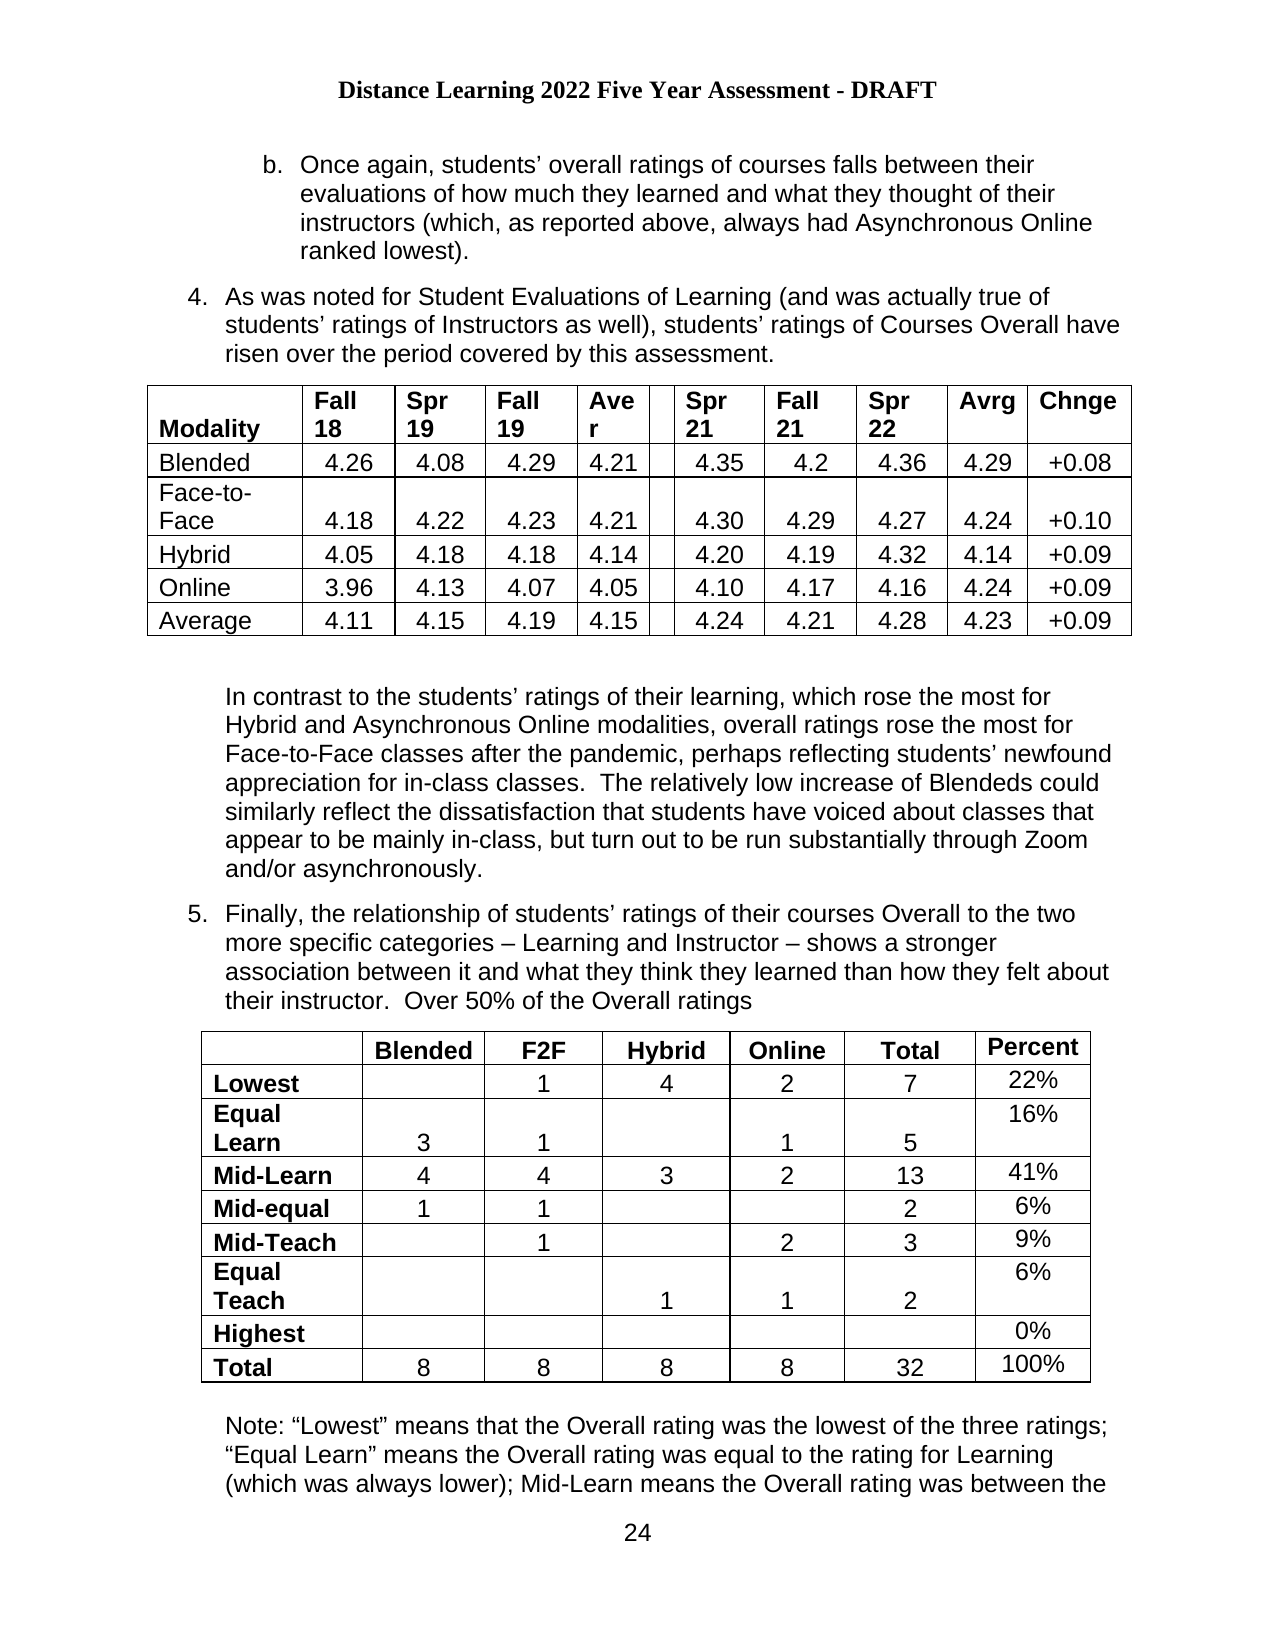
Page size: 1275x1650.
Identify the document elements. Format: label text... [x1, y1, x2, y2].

table_cell [650, 569, 674, 602]
table_cell 4.24 [675, 603, 764, 635]
table_cell 4.15 [578, 603, 649, 635]
table_cell Blended [148, 444, 302, 476]
table_cell 4.28 [857, 603, 947, 635]
text In contrast to the students’ ratings of their learning, which rose the most for Hybrid and Asynchronous Online modalities, overall ratings rose the most for Face-to-Face classes after the pandemic, perhaps reflecting students’ newfound appreciation for in-class classes. The relatively low increase of Blendeds could similarly reflect the dissatisfaction that students have voiced about classes that appear to be mainly in-class, but turn out to be run substantially through Zoom and/or asynchronously. [225, 681, 1125, 883]
table_cell 3.96 [303, 569, 394, 602]
list As was noted for Student Evaluations of Learning (and was actually true of students’ ratings of Instructors as well), students’ ratings of Courses Overall have risen over the period covered by this assessment. [187, 282, 1125, 368]
table_cell 22% [976, 1065, 1090, 1098]
table_header Hybrid [603, 1032, 729, 1064]
table_cell 4.16 [857, 569, 947, 602]
table_cell 4.26 [303, 444, 394, 476]
table_cell 4.24 [948, 478, 1027, 535]
table_cell [731, 1191, 844, 1223]
table_cell 4.05 [578, 569, 649, 602]
table_cell 32 [845, 1349, 975, 1381]
table_cell Mid-equal [202, 1191, 362, 1223]
table_cell [650, 603, 674, 635]
table_cell 5 [845, 1099, 975, 1156]
table_cell 4 [603, 1065, 729, 1098]
list Finally, the relationship of students’ ratings of their courses Overall to the two more specific categories – Learning and Instructor – shows a stronger association between it and what they think they learned than how they felt about their instructor. Over 50% of the Overall ratings [187, 899, 1125, 1014]
table_cell 4.20 [675, 536, 764, 568]
table_header Spr 21 [675, 386, 764, 443]
table_cell Average [148, 603, 302, 635]
table_cell 4.21 [765, 603, 856, 635]
table_cell 2 [731, 1065, 844, 1098]
table_cell 1 [485, 1099, 602, 1156]
table_cell Highest [202, 1316, 362, 1348]
table_cell 4.18 [303, 478, 394, 535]
table_cell Lowest [202, 1065, 362, 1098]
table_cell +0.09 [1028, 536, 1131, 568]
table_cell [603, 1224, 729, 1256]
table_cell 1 [603, 1257, 729, 1315]
table_cell 8 [485, 1349, 602, 1381]
table_cell 4.19 [486, 603, 577, 635]
table_cell 4.29 [765, 478, 856, 535]
table_cell 4.24 [948, 569, 1027, 602]
table_header Fall 18 [303, 386, 394, 443]
table_cell 8 [363, 1349, 484, 1381]
table_cell 4.32 [857, 536, 947, 568]
table_cell [485, 1257, 602, 1315]
table_cell [363, 1257, 484, 1315]
table_cell 4.18 [486, 536, 577, 568]
table_cell 6% [976, 1191, 1090, 1223]
table_cell 0% [976, 1316, 1090, 1348]
list Once again, students’ overall ratings of courses falls between their evaluations of how much they learned and what they thought of their instructors (which, as reported above, always had Asynchronous Online ranked lowest). [262, 150, 1125, 265]
table_cell 4.15 [396, 603, 485, 635]
table_cell 4.14 [578, 536, 649, 568]
table_cell [603, 1316, 729, 1348]
table_cell Equal Teach [202, 1257, 362, 1315]
table_header Total [845, 1032, 975, 1064]
table_cell 4.19 [765, 536, 856, 568]
table_cell 4.13 [396, 569, 485, 602]
table_cell 2 [731, 1157, 844, 1189]
table_header Spr 19 [396, 386, 485, 443]
table_cell 4.35 [675, 444, 764, 476]
table_cell Equal Learn [202, 1099, 362, 1156]
table_cell 4.23 [948, 603, 1027, 635]
table_cell [603, 1191, 729, 1223]
table_cell [363, 1224, 484, 1256]
table_header Aver [578, 386, 649, 443]
table_cell 7 [845, 1065, 975, 1098]
table_cell [650, 478, 674, 535]
table_cell Mid-Learn [202, 1157, 362, 1189]
table_cell 8 [731, 1349, 844, 1381]
table_header Fall 21 [765, 386, 856, 443]
table_cell 1 [485, 1065, 602, 1098]
table_cell 4.29 [486, 444, 577, 476]
table_cell 3 [363, 1099, 484, 1156]
table_cell [650, 536, 674, 568]
table_cell [363, 1065, 484, 1098]
table_cell +0.09 [1028, 569, 1131, 602]
table_cell 4.22 [396, 478, 485, 535]
table_cell [731, 1316, 844, 1348]
table_cell 4.08 [396, 444, 485, 476]
table_cell 8 [603, 1349, 729, 1381]
table_cell Online [148, 569, 302, 602]
table_cell 1 [731, 1257, 844, 1315]
table_cell 4.23 [486, 478, 577, 535]
table_header Blended [363, 1032, 484, 1064]
table_cell Hybrid [148, 536, 302, 568]
table_header F2F [485, 1032, 602, 1064]
table_cell [845, 1316, 975, 1348]
table_cell 3 [845, 1224, 975, 1256]
table_header [650, 386, 674, 443]
table_cell [603, 1099, 729, 1156]
table_cell 2 [845, 1191, 975, 1223]
table_cell 4.2 [765, 444, 856, 476]
table_cell [650, 444, 674, 476]
table_cell [363, 1316, 484, 1348]
table_cell 4.27 [857, 478, 947, 535]
table_cell 4.17 [765, 569, 856, 602]
table_cell 4 [485, 1157, 602, 1189]
table_cell 4.21 [578, 478, 649, 535]
table_cell 3 [603, 1157, 729, 1189]
table_cell +0.08 [1028, 444, 1131, 476]
table_cell 16% [976, 1099, 1090, 1156]
table_cell 4.30 [675, 478, 764, 535]
table_header Online [731, 1032, 844, 1064]
table_cell 2 [731, 1224, 844, 1256]
table_header Avrg [948, 386, 1027, 443]
table_header Chnge [1028, 386, 1131, 443]
table_cell 4 [363, 1157, 484, 1189]
table_header Fall 19 [486, 386, 577, 443]
table_cell 4.07 [486, 569, 577, 602]
table_cell 13 [845, 1157, 975, 1189]
table_cell +0.10 [1028, 478, 1131, 535]
table_header Percent [976, 1032, 1090, 1064]
table_cell 4.14 [948, 536, 1027, 568]
table_cell 1 [731, 1099, 844, 1156]
table_cell +0.09 [1028, 603, 1131, 635]
table_cell 2 [845, 1257, 975, 1315]
table_cell Total [202, 1349, 362, 1381]
table_header [202, 1032, 362, 1064]
table_cell Mid-Teach [202, 1224, 362, 1256]
table_header Modality [148, 386, 302, 443]
table_cell 4.21 [578, 444, 649, 476]
table_cell 1 [485, 1224, 602, 1256]
table_cell 4.29 [948, 444, 1027, 476]
table_cell 41% [976, 1157, 1090, 1189]
table_header Spr 22 [857, 386, 947, 443]
table_cell 6% [976, 1257, 1090, 1315]
table_cell 1 [485, 1191, 602, 1223]
table_cell 4.18 [396, 536, 485, 568]
table_cell [485, 1316, 602, 1348]
table_cell Face-to-Face [148, 478, 302, 535]
table_cell 1 [363, 1191, 484, 1223]
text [225, 1411, 1125, 1497]
table_cell 9% [976, 1224, 1090, 1256]
table_cell 4.11 [303, 603, 394, 635]
table_cell 4.05 [303, 536, 394, 568]
table_cell 100% [976, 1349, 1090, 1381]
table_cell 4.10 [675, 569, 764, 602]
table_cell 4.36 [857, 444, 947, 476]
